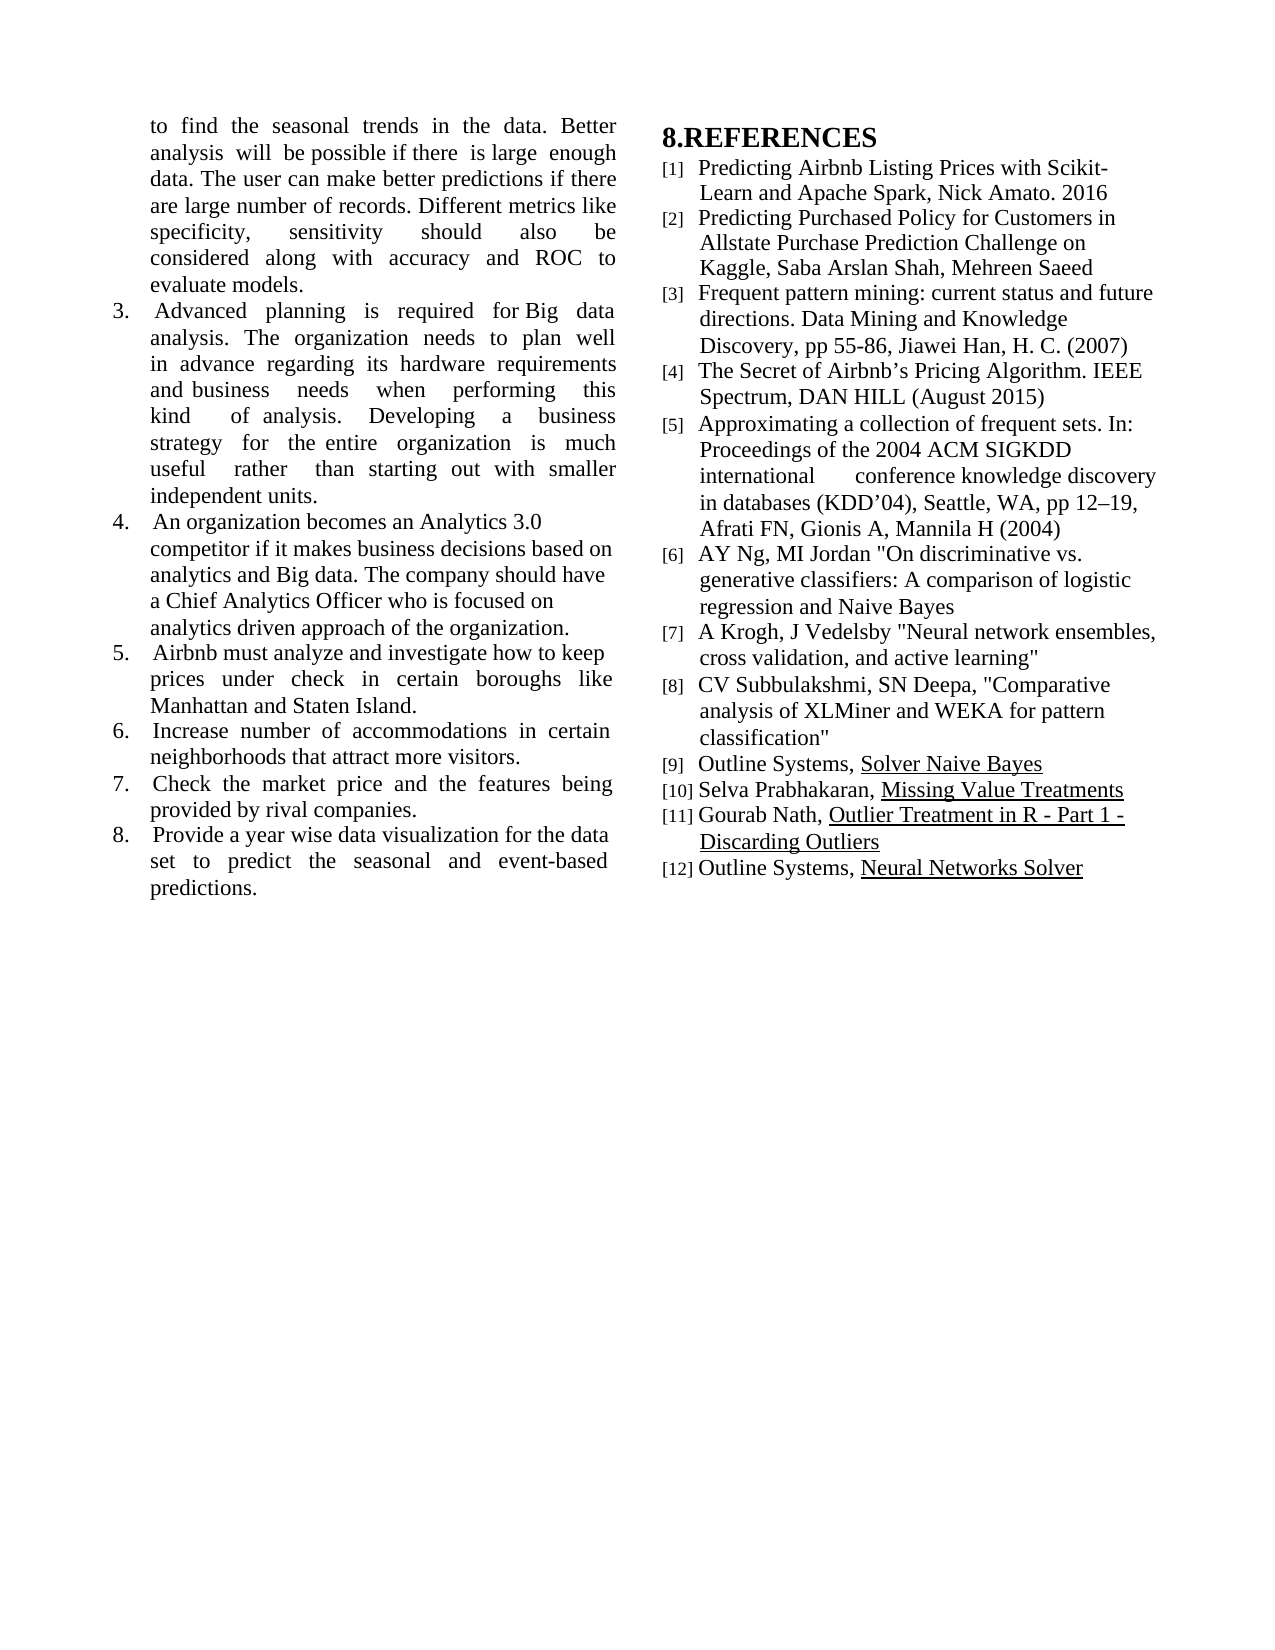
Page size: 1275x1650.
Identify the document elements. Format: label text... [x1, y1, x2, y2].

text [6] AY Ng, MI Jordan "On discriminative vs. [662, 541, 1169, 566]
text neighborhoods that attract more visitors. [150, 743, 524, 769]
text generative classifiers: A comparison of logistic regression and Naive Bayes [699, 566, 1136, 619]
text 5. Airbnb must analyze and investigate how to keep [112, 640, 618, 665]
text a Chief Analytics Officer who is focused on analytics driven approach of the organization. [150, 587, 574, 640]
text [12] Outline Systems, Neural Networks Solver [662, 854, 1169, 881]
text set to predict the seasonal and event-based predictions. [150, 847, 616, 900]
text [8] CV Subbulakshmi, SN Deepa, "Comparative analysis of XLMiner and WEKA for pattern classification" [662, 671, 1117, 750]
text [11] Gourab Nath, Outlier Treatment in R - Part 1 - [662, 803, 1169, 828]
text Spectrum, DAN HILL (August 2015) [699, 383, 1169, 409]
text [2] Predicting Purchased Policy for Customers in Allstate Purchase Prediction Challenge on Kaggle, Saba Arslan Shah, Mehreen Saeed [662, 205, 1122, 280]
text 8. Provide a year wise data visualization for the data [112, 822, 618, 847]
text [5] Approximating a collection of frequent sets. In: Proceedings of the 2004 ACM SIGKDD international conference knowledge discovery in databases (KDD’04), Seattle, WA, pp 12–19, Afrati FN, Gionis A, Mannila H (2004) [662, 409, 1161, 541]
text [7] A Krogh, J Vedelsby "Neural network ensembles, [662, 619, 1169, 644]
text [4] The Secret of Airbnb’s Pricing Algorithm. IEEE [662, 358, 1169, 383]
text Discarding Outliers [699, 828, 1169, 854]
text [9] Outline Systems, Solver Naive Bayes [662, 750, 1169, 776]
text to find the seasonal trends in the data. Better analysis will be possible if there is large enough data. The user can make better predictions if there are large number of records. Different metrics like specificity, sensitivity should also be considered along with accuracy and ROC to evaluate models. [150, 113, 617, 297]
text directions. Data Mining and Knowledge [699, 305, 1169, 332]
text [10] Selva Prabhakaran, Missing Value Treatments [662, 776, 1169, 803]
text 6. Increase number of accommodations in certain [112, 718, 618, 743]
text 3. Advanced planning is required for Big data analysis. The organization needs to plan well in advance regarding its hardware requirements and business needs when performing this kind of analysis. Developing a business strategy for the entire organization is much useful rather than starting out with smaller independent units. [112, 297, 617, 508]
text 4. An organization becomes an Analytics 3.0 competitor if it makes business decisions based on analytics and Big data. The company should have [112, 508, 617, 587]
text prices under check in certain boroughs like [150, 665, 617, 692]
text [3] Frequent pattern mining: current status and future [662, 280, 1169, 305]
text Manhattan and Staten Island. [150, 692, 421, 718]
text 7. Check the market price and the features being provided by rival companies. [112, 769, 617, 822]
text cross validation, and active learning" [699, 644, 1169, 671]
text Discovery, pp 55-86, Jiawei Han, H. C. (2007) [699, 332, 1169, 358]
text [1] Predicting Airbnb Listing Prices with Scikit- Learn and Apache Spark, Nick Amato. 2016 [662, 155, 1114, 205]
text 8.REFERENCES [662, 121, 1169, 154]
